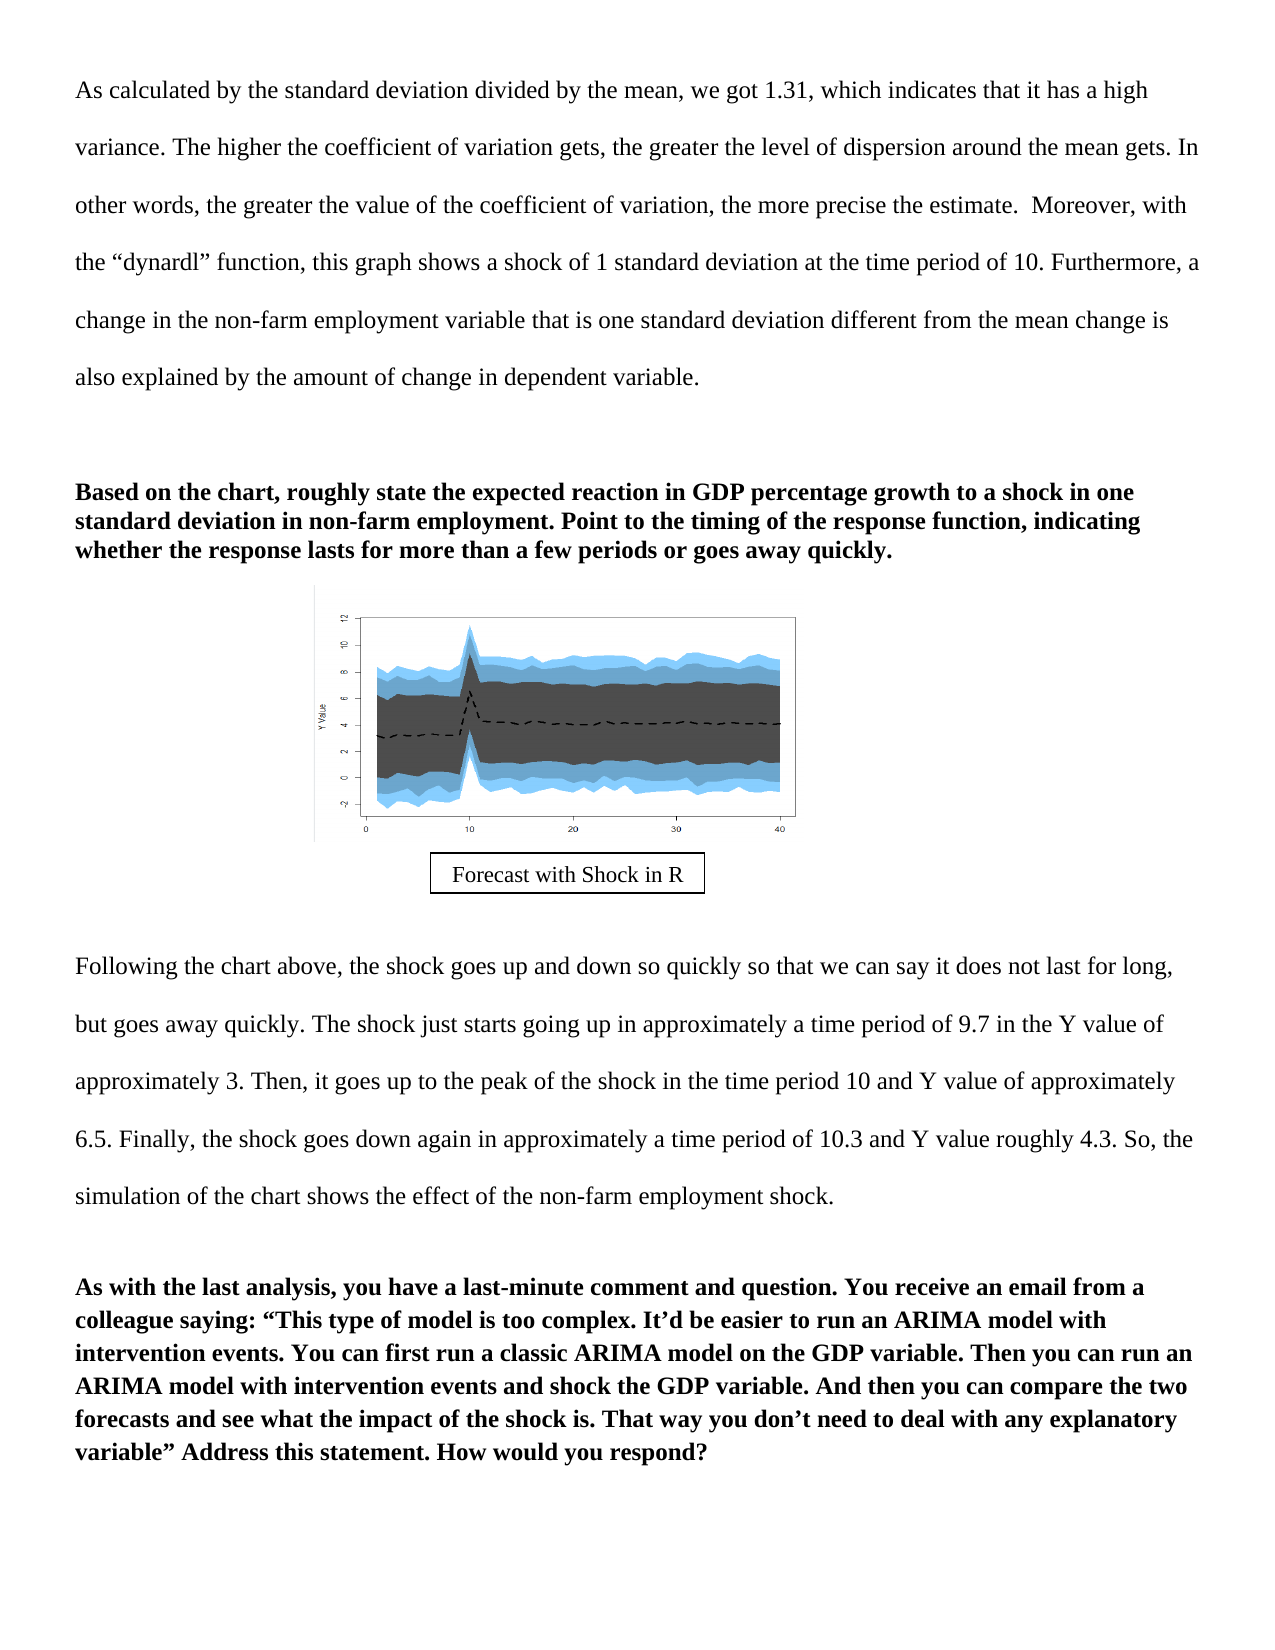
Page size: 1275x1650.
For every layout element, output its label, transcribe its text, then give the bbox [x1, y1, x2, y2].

text Following the chart above, the shock goes up and down so quickly so that we can say it does not last for long, but goes away quickly. The shock just starts going up in approximately a time period of 9.7 in the Y value of approximately 3. Then, it goes up to the peak of the shock in the time period 10 and Y value of approximately 6.5. Finally, the shock goes down again in approximately a time period of 10.3 and Y value roughly 4.3. So, the simulation of the chart shows the effect of the non-farm employment shock. [75, 951, 1200, 1210]
text As calculated by the standard deviation divided by the mean, we got 1.31, which indicates that it has a high variance. The higher the coefficient of variation gets, the greater the level of dispersion around the mean gets. In other words, the greater the value of the coefficient of variation, the more precise the estimate. Moreover, with the “dynardl” function, this graph shows a shock of 1 standard deviation at the time period of 10. Furthermore, a change in the non-farm employment variable that is one standard deviation different from the mean change is also explained by the amount of change in dependent variable. [75, 75, 1200, 391]
text Based on the chart, roughly state the expected reaction in GDP percentage growth to a shock in one standard deviation in non-farm employment. Point to the timing of the response function, indicating whether the response lasts for more than a few periods or goes away quickly. [75, 477, 1200, 564]
text As with the last analysis, you have a last-minute comment and question. You receive an email from a colleague saying: “This type of model is too complex. It’d be easier to run an ARIMA model with intervention events. You can first run a classic ARIMA model on the GDP variable. Then you can run an ARIMA model with intervention events and shock the GDP variable. And then you can compare the two forecasts and see what the impact of the shock is. That way you don’t need to deal with any explanatory variable” Address this statement. How would you respond? [75, 1272, 1200, 1466]
picture [313, 585, 804, 842]
